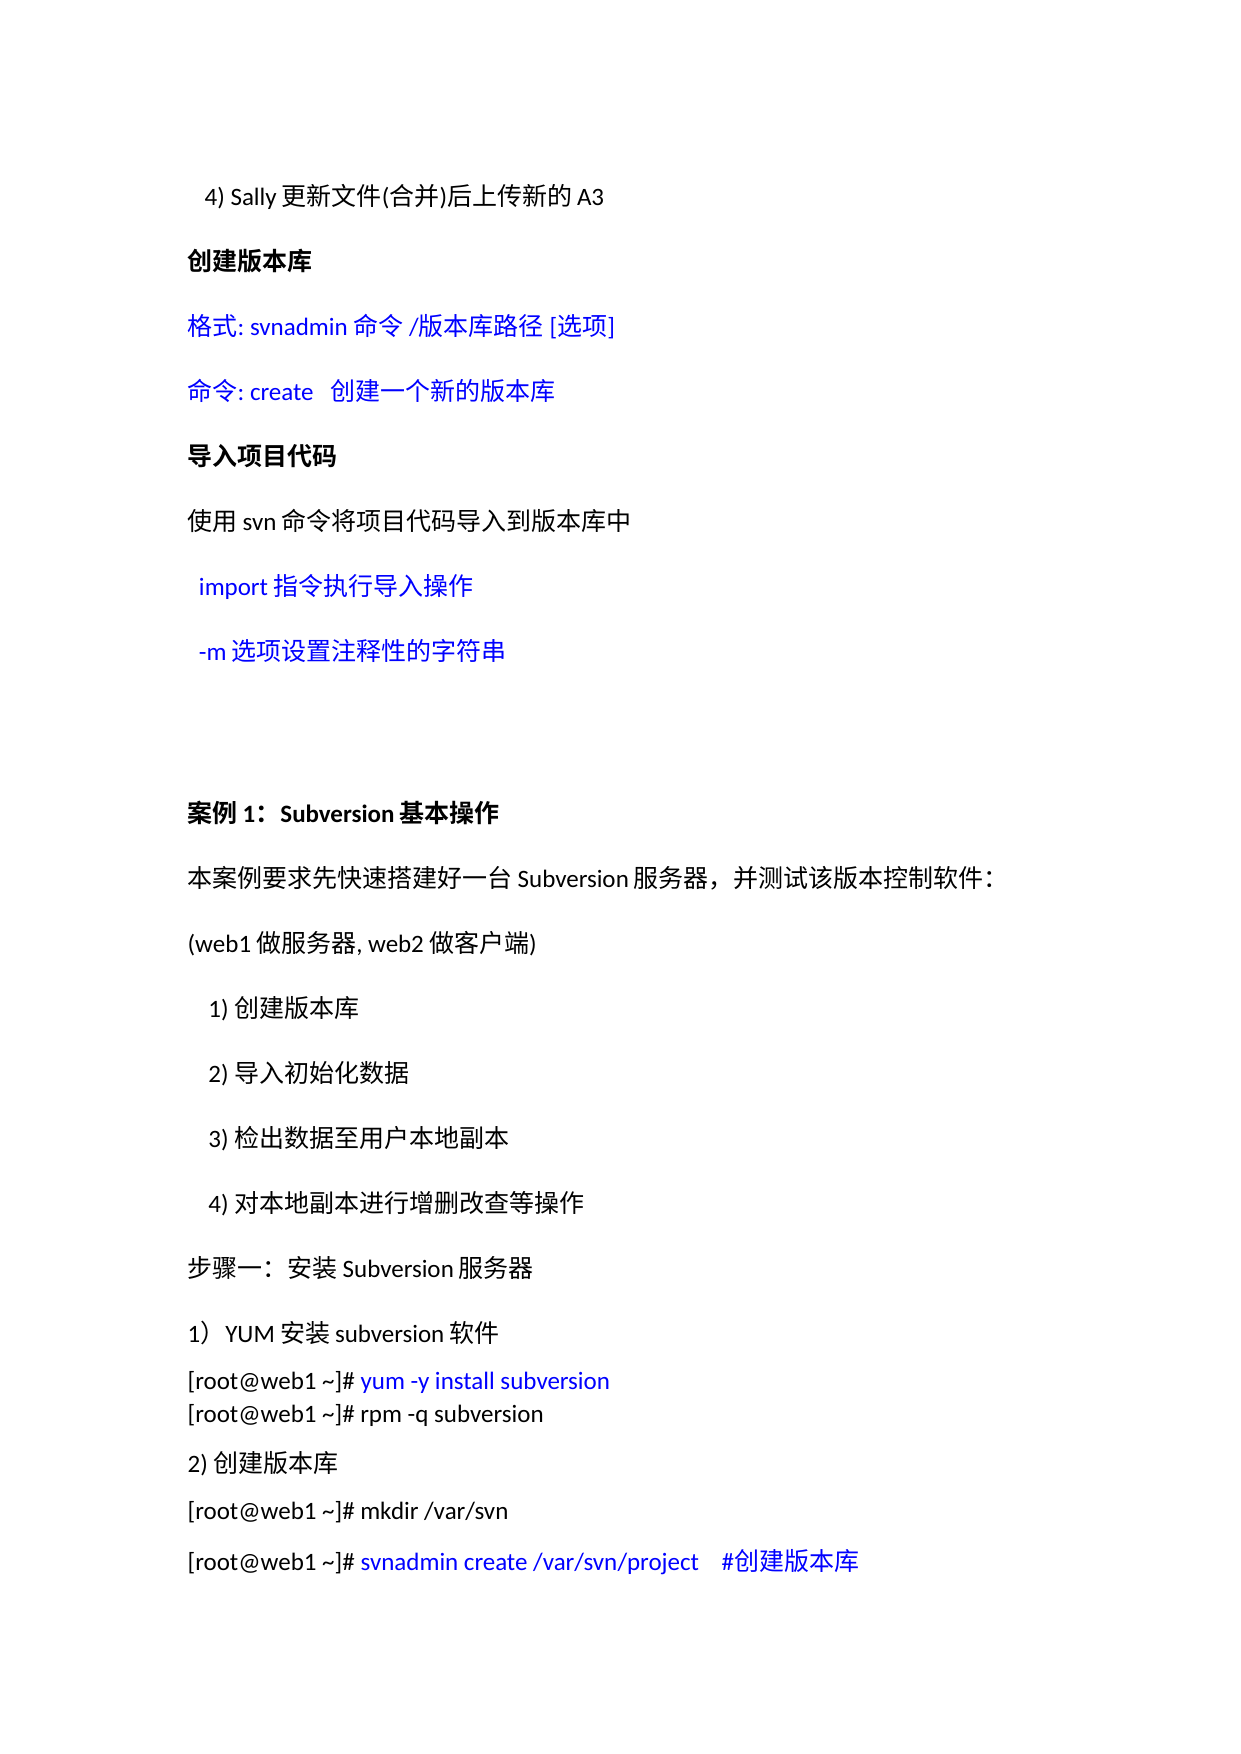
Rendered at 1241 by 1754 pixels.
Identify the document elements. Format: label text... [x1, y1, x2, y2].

list [root@web1 ~]# rpm -q subversion [187, 1397, 1053, 1429]
list 4) 对本地副本进行增删改查等操作 [197, 1169, 1053, 1234]
text (web1做服务器, web2做客户端) [187, 909, 1048, 974]
text 本案例要求先快速搭建好一台Subversion服务器，并测试该版本控制软件： [187, 844, 1048, 909]
list 格式: svnadmin 命令 /版本库路径 [选项] [187, 292, 1053, 357]
list import指令执行导入操作 [187, 552, 1053, 617]
list 2) 创建版本库 [187, 1429, 1053, 1494]
subtitle 案例1：Subversion基本操作 [187, 779, 1053, 844]
list 3) 检出数据至用户本地副本 [197, 1104, 1053, 1169]
list 4) Sally更新文件(合并)后上传新的A3 [187, 162, 1053, 227]
list 2) 导入初始化数据 [197, 1039, 1053, 1104]
list 导入项目代码 [187, 422, 1053, 487]
list [root@web1 ~]# yum -y install subversion [187, 1364, 1053, 1397]
list 步骤一：安装Subversion服务器 [187, 1234, 1053, 1299]
list 创建版本库 [187, 227, 1053, 292]
list 使用svn命令将项目代码导入到版本库中 [187, 487, 1053, 552]
list 1）YUM安装subversion软件 [187, 1299, 1053, 1364]
list -m选项设置注释性的字符串 [187, 617, 1053, 682]
list [root@web1 ~]# svnadmin create /var/svn/project #创建版本库 [187, 1527, 1053, 1592]
list 1) 创建版本库 [197, 974, 1053, 1039]
list 命令: create 创建一个新的版本库 [187, 357, 1053, 422]
list [root@web1 ~]# mkdir /var/svn [187, 1494, 1053, 1527]
